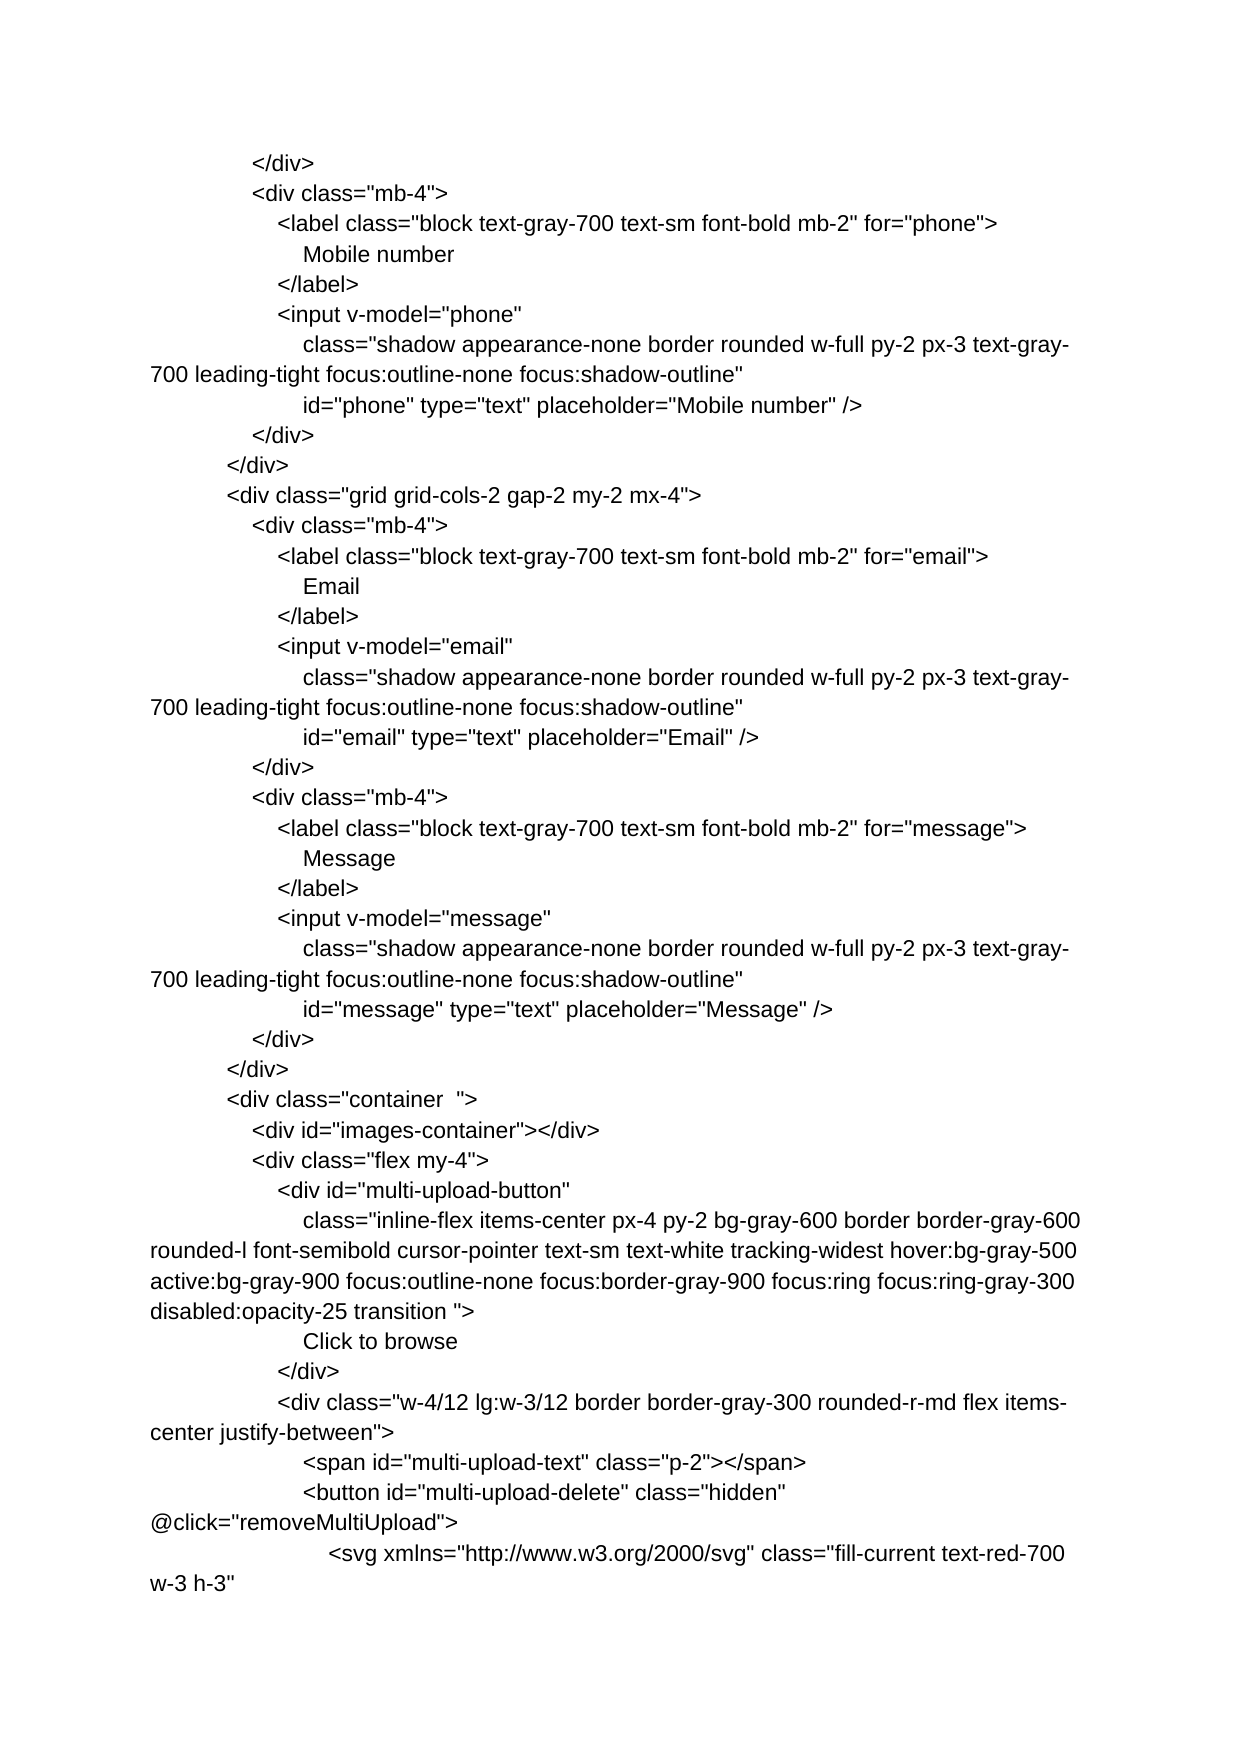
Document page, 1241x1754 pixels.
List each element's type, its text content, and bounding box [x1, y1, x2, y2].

text <div class="grid grid-cols-2 gap-2 my-2 mx-4"> [150, 482, 1090, 509]
text <div id="multi-upload-button" [150, 1177, 1090, 1203]
text <label class="block text-gray-700 text-sm font-bold mb-2" for="phone"> [150, 210, 1090, 237]
text <svg xmlns="http://www.w3.org/2000/svg" class="fill-current text-red-700 w-3 h-3" [150, 1539, 1090, 1596]
text Email [150, 573, 1090, 599]
text <div class="container "> [150, 1086, 1090, 1113]
text </div> [150, 422, 1090, 448]
text </label> [150, 875, 1090, 901]
text </div> [150, 150, 1090, 176]
text <div class="mb-4"> [150, 180, 1090, 207]
text class="inline-flex items-center px-4 py-2 bg-gray-600 border border-gray-600 rounded-l font-semibold cursor-pointer text-sm text-white tracking-widest hover:bg-gray-500 active:bg-gray-900 focus:outline-none focus:border-gray-900 focus:ring focus:ring-gray-300 disabled:opacity-25 transition "> [150, 1207, 1090, 1324]
text <div id="images-container"></div> [150, 1117, 1090, 1143]
text <div class="mb-4"> [150, 784, 1090, 811]
text </div> [150, 754, 1090, 781]
text Mobile number [150, 241, 1090, 267]
text <label class="block text-gray-700 text-sm font-bold mb-2" for="message"> [150, 814, 1090, 841]
text </label> [150, 271, 1090, 297]
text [150, 331, 1090, 388]
text <input v-model="email" [150, 633, 1090, 660]
text Click to browse [150, 1328, 1090, 1354]
text <input v-model="message" [150, 905, 1090, 932]
text id="email" type="text" placeholder="Email" /> [150, 724, 1090, 750]
text id="phone" type="text" placeholder="Mobile number" /> [150, 392, 1090, 418]
text <label class="block text-gray-700 text-sm font-bold mb-2" for="email"> [150, 543, 1090, 569]
text <div class="flex my-4"> [150, 1147, 1090, 1173]
text <input v-model="phone" [150, 301, 1090, 327]
text </div> [150, 1056, 1090, 1083]
text class="shadow appearance-none border rounded w-full py-2 px-3 text-gray-700 leading-tight focus:outline-none focus:shadow-outline" [150, 935, 1090, 992]
text Message [150, 845, 1090, 871]
text <span id="multi-upload-text" class="p-2"></span> [150, 1449, 1090, 1475]
text </div> [150, 1358, 1090, 1385]
text <button id="multi-upload-delete" class="hidden" @click="removeMultiUpload"> [150, 1479, 1090, 1536]
text </div> [150, 452, 1090, 478]
text <div class="mb-4"> [150, 512, 1090, 539]
text class="shadow appearance-none border rounded w-full py-2 px-3 text-gray-700 leading-tight focus:outline-none focus:shadow-outline" [150, 663, 1090, 720]
text <div class="w-4/12 lg:w-3/12 border border-gray-300 rounded-r-md flex items-center justify-between"> [150, 1388, 1090, 1445]
text </div> [150, 1026, 1090, 1052]
text id="message" type="text" placeholder="Message" /> [150, 996, 1090, 1022]
text </label> [150, 603, 1090, 629]
